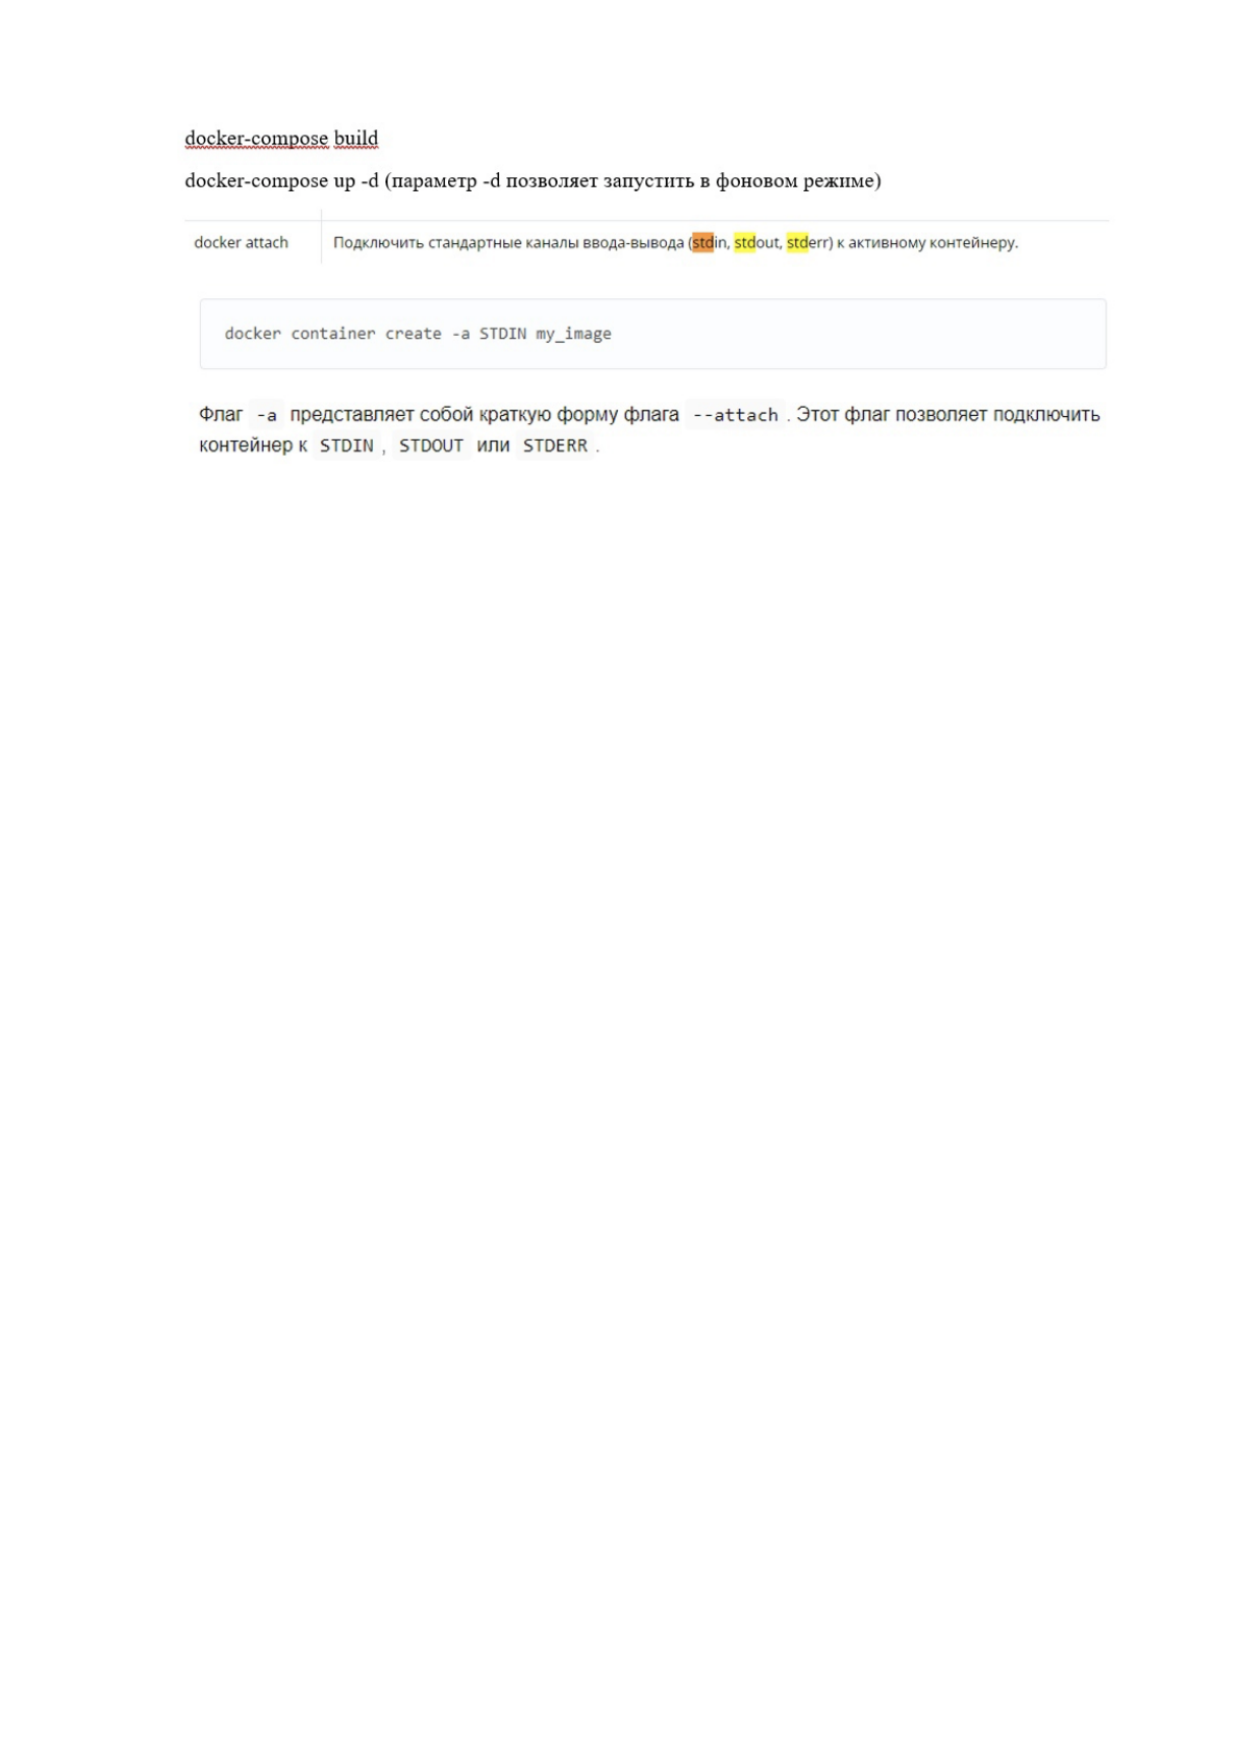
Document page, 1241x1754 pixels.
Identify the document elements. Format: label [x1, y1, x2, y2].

picture [177, 118, 1134, 466]
